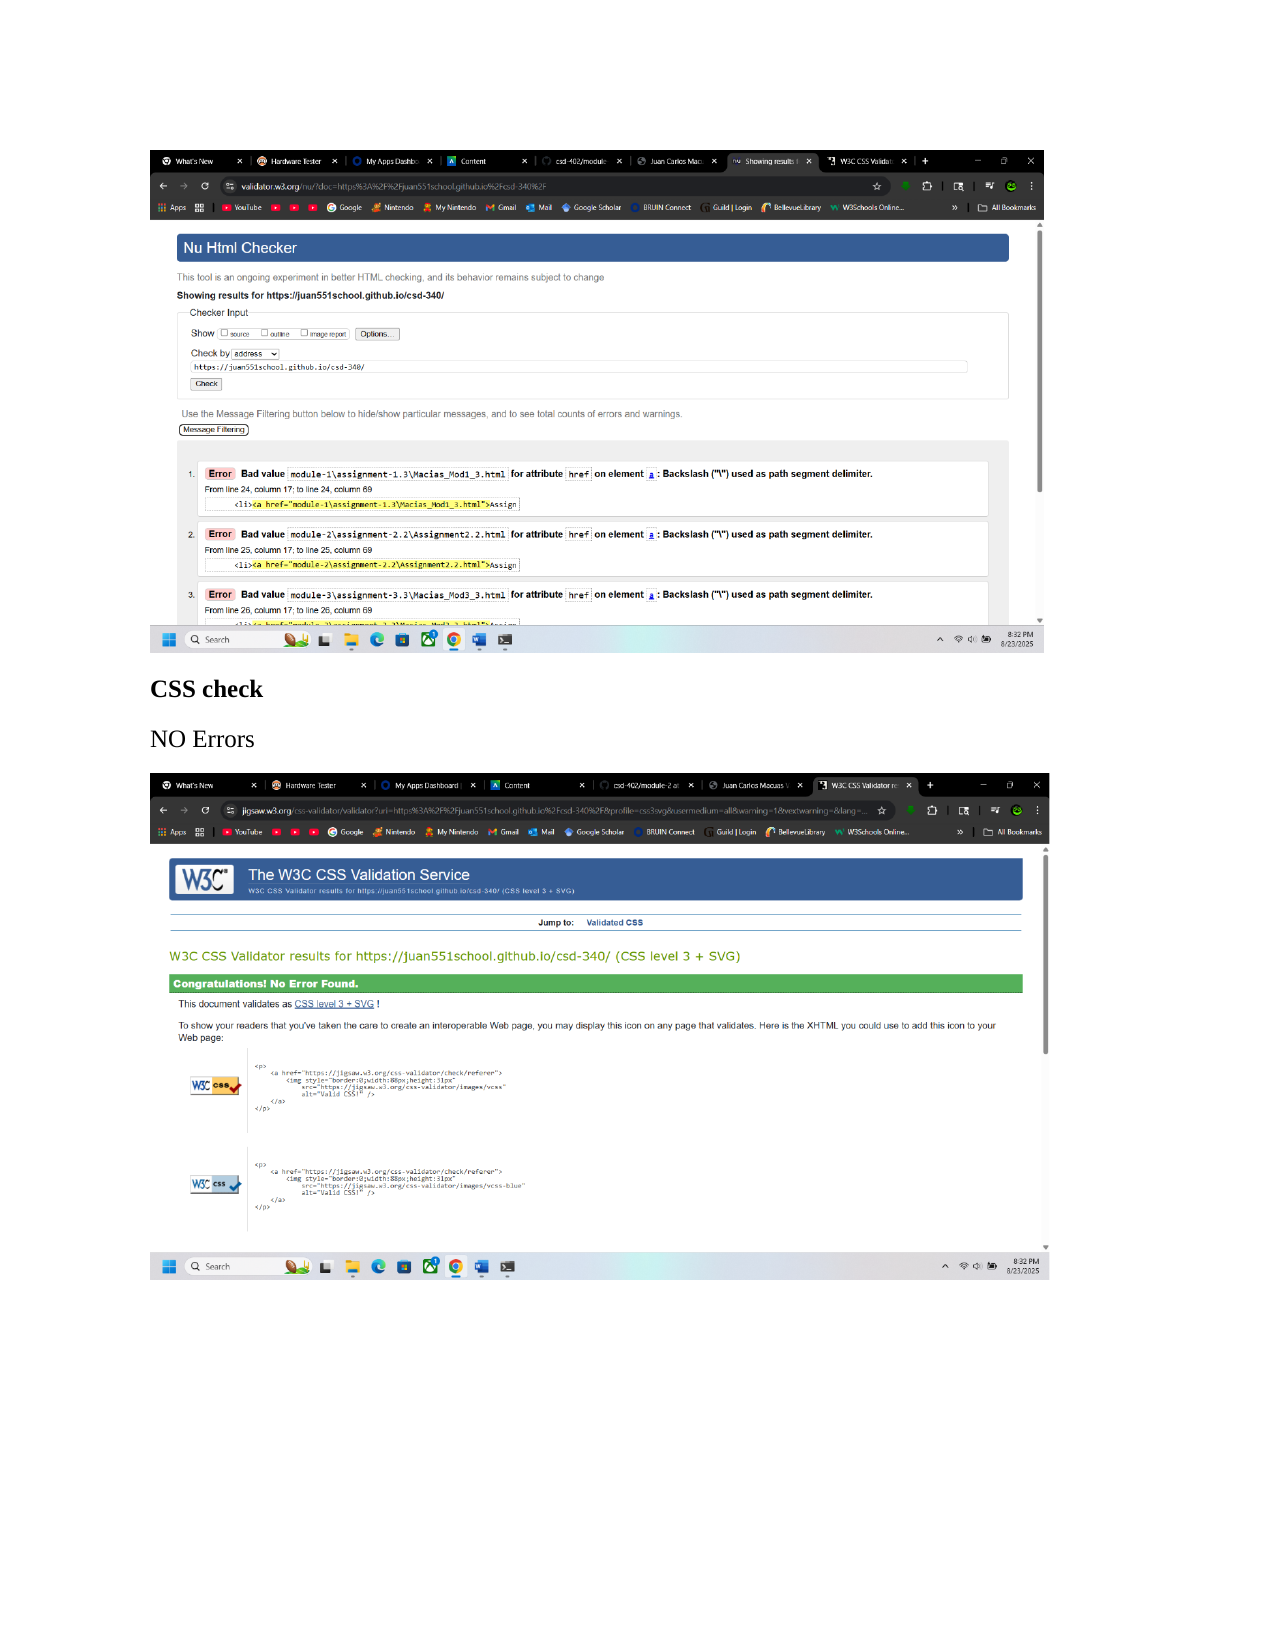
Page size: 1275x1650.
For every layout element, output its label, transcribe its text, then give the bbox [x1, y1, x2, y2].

text CSS check [150, 674, 1125, 703]
picture [150, 150, 1044, 653]
text NO Errors [150, 724, 1125, 753]
picture [150, 773, 1050, 1280]
